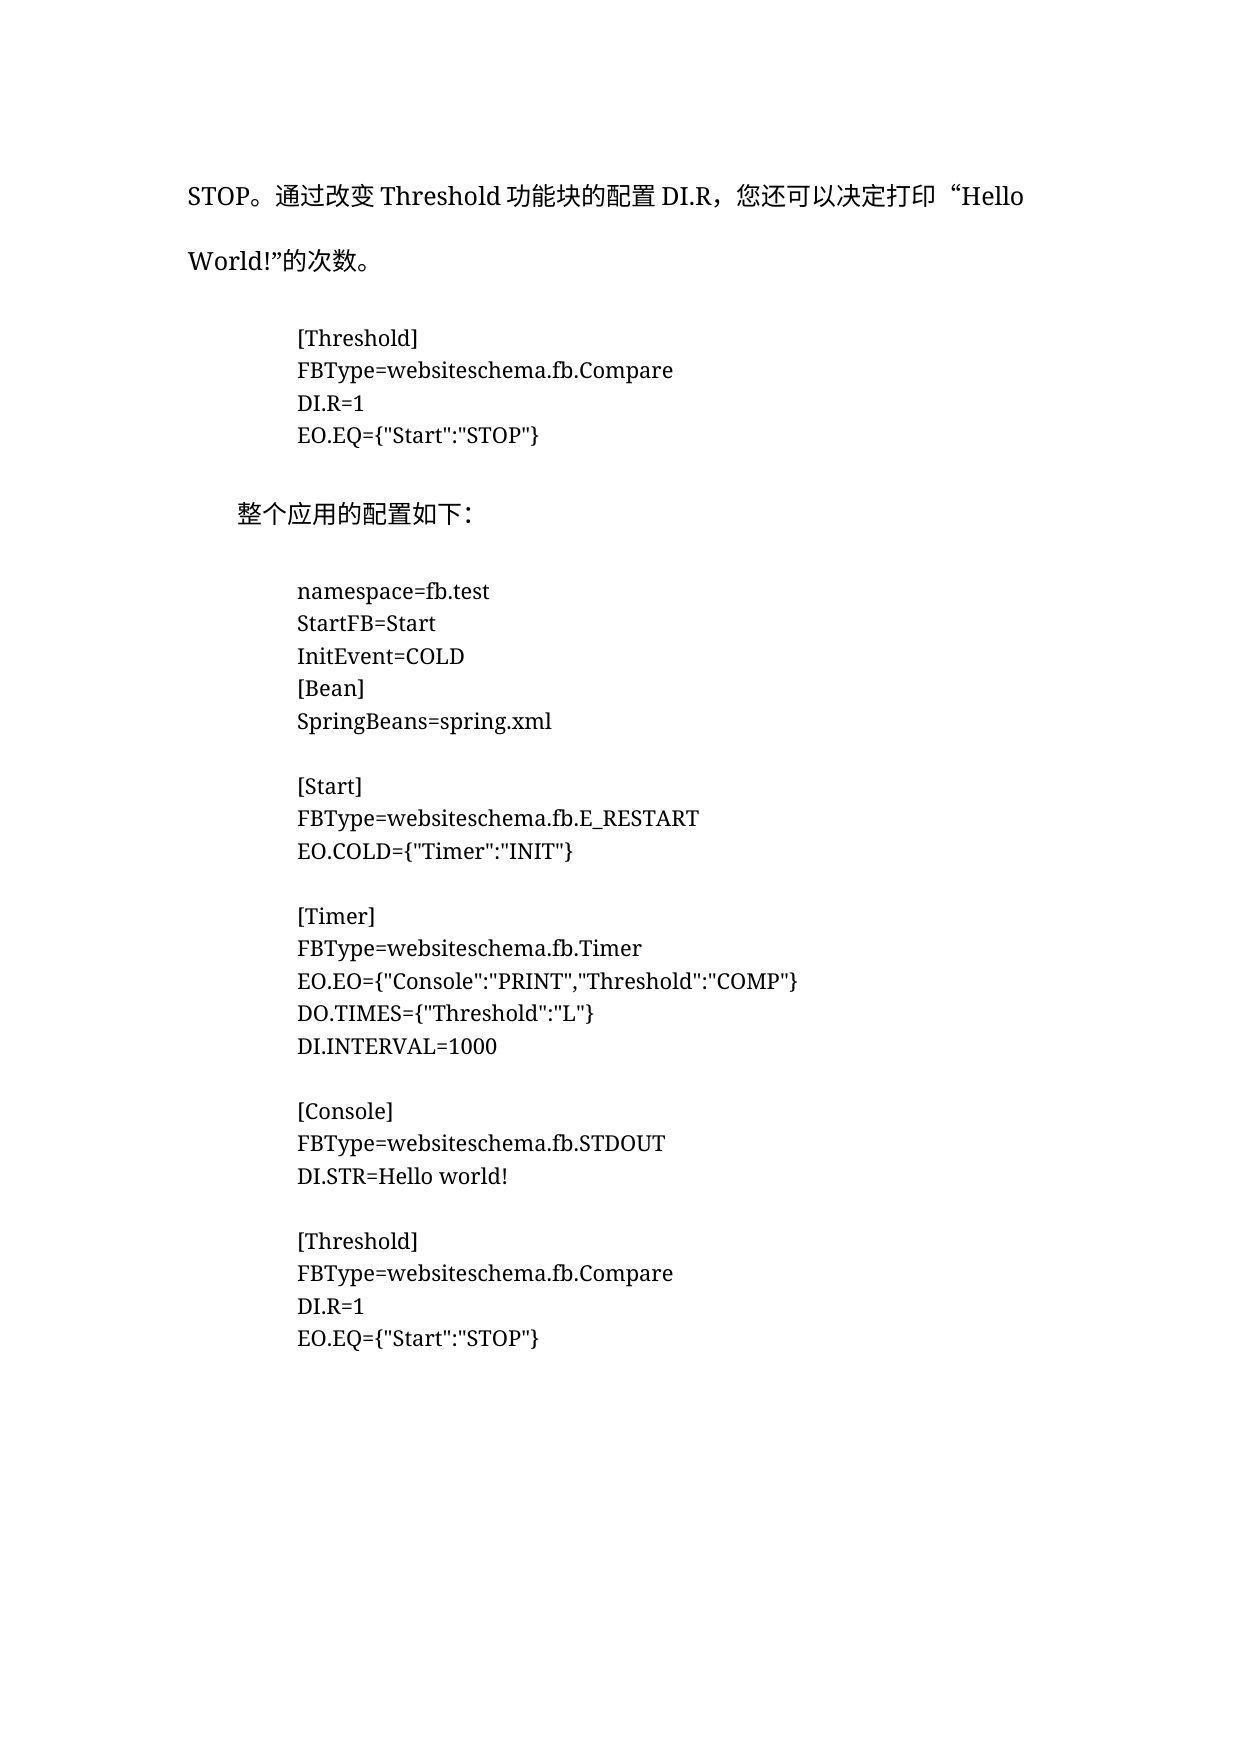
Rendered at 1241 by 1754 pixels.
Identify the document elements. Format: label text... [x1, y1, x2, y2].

text [Timer] [297, 899, 1053, 932]
text DI.STR=Hello world! [297, 1159, 1053, 1192]
text DI.R=1 [297, 1289, 1053, 1322]
text EO.EQ={"Start":"STOP"} [297, 1322, 1053, 1354]
text DO.TIMES={"Threshold":"L"} [297, 997, 1053, 1029]
text StartFB=Start [297, 607, 1053, 639]
text DI.INTERVAL=1000 [297, 1029, 1053, 1062]
text FBType=websiteschema.fb.STDOUT [297, 1127, 1053, 1159]
text [Bean] [297, 672, 1053, 704]
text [187, 162, 1053, 292]
text [Console] [297, 1094, 1053, 1127]
text FBType=websiteschema.fb.Compare [297, 1257, 1053, 1289]
text EO.EQ={"Start":"STOP"} [297, 419, 1053, 451]
text FBType=websiteschema.fb.Timer [297, 932, 1053, 964]
text [Threshold] [297, 1224, 1053, 1257]
text FBType=websiteschema.fb.E_RESTART [297, 802, 1053, 834]
text EO.EO={"Console":"PRINT","Threshold":"COMP"} [297, 964, 1053, 997]
text InitEvent=COLD [297, 639, 1053, 672]
text [Start] [297, 769, 1053, 802]
text DI.R=1 [297, 386, 1053, 419]
text 整个应用的配置如下： [187, 480, 1053, 545]
text namespace=fb.test [297, 574, 1053, 607]
text EO.COLD={"Timer":"INIT"} [297, 834, 1053, 867]
text [Threshold] [297, 321, 1053, 354]
text FBType=websiteschema.fb.Compare [297, 354, 1053, 386]
text SpringBeans=spring.xml [297, 704, 1053, 737]
